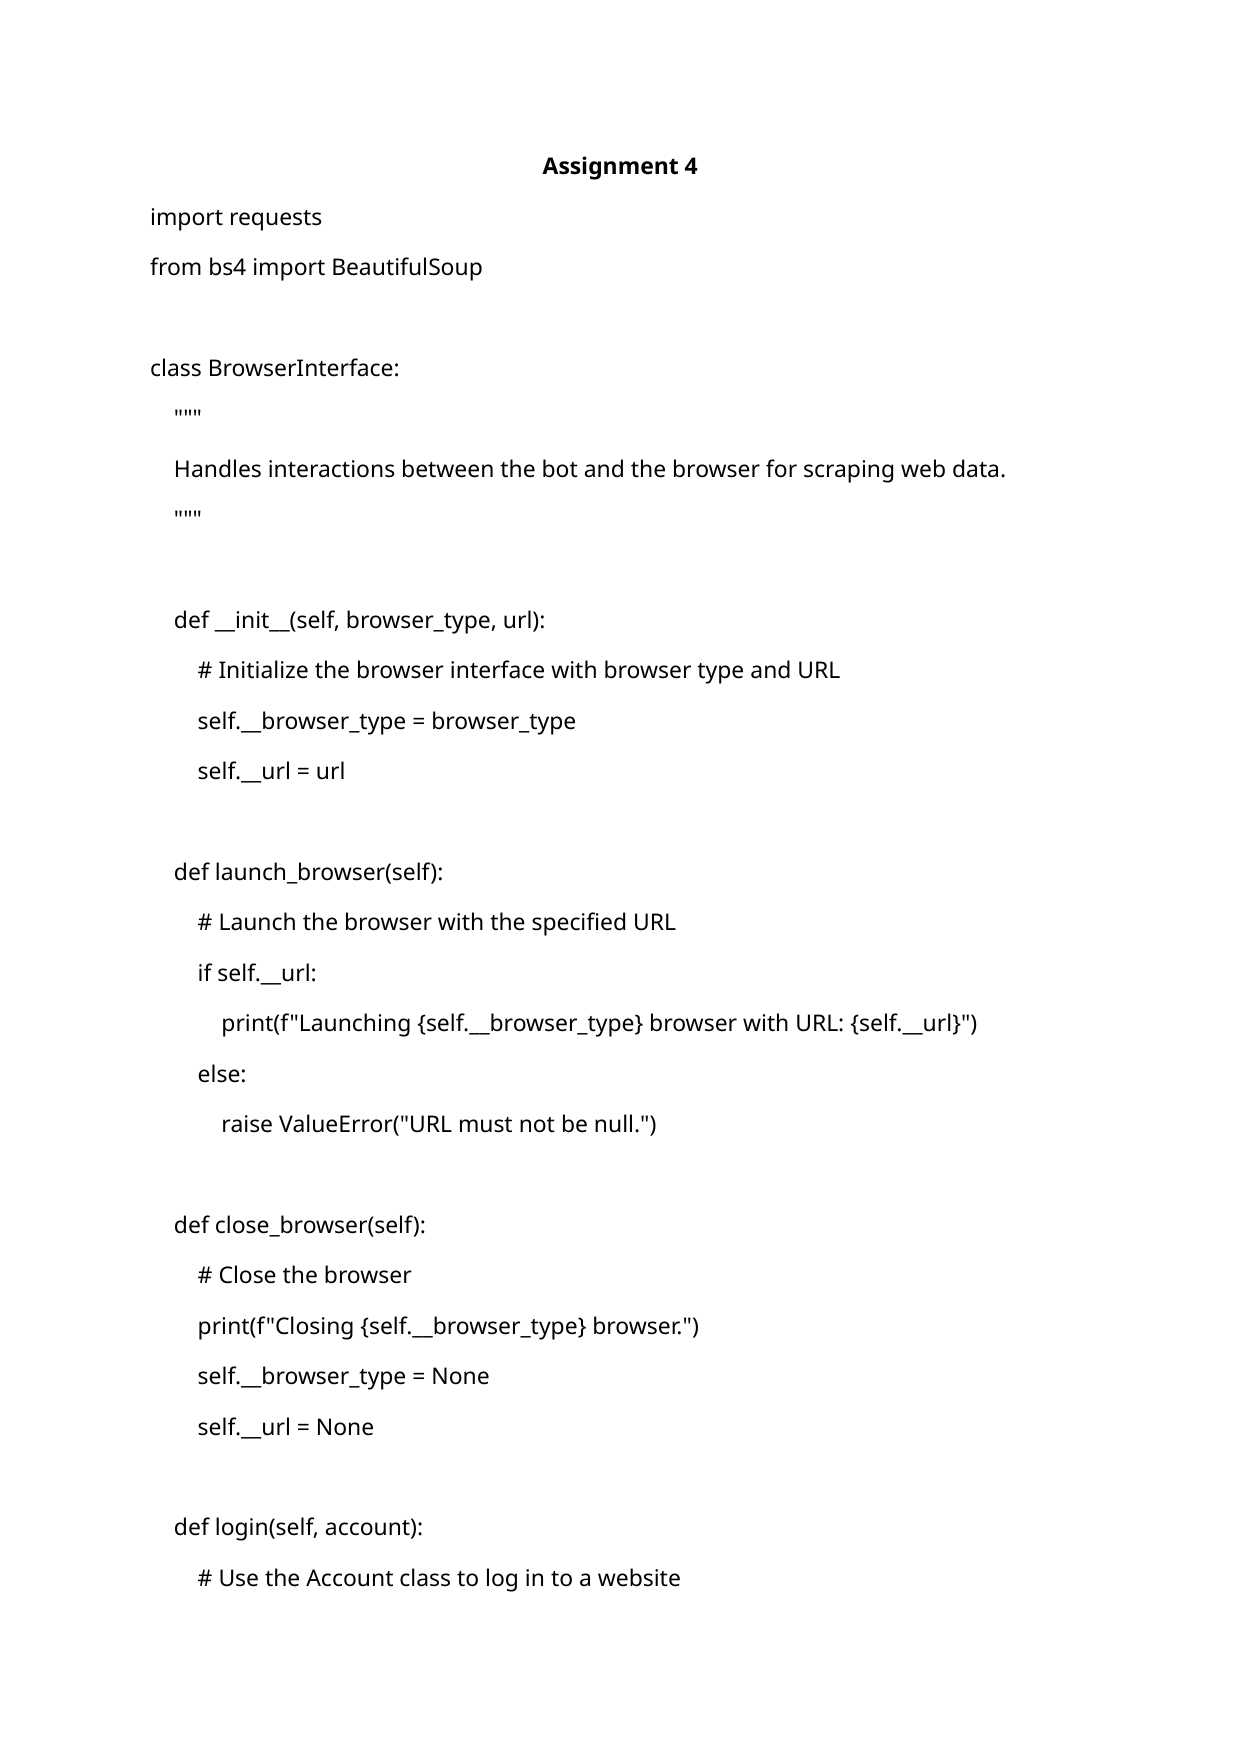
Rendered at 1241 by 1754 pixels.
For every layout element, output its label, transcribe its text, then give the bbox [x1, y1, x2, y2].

text Handles interactions between the bot and the browser for scraping web data. [150, 452, 1090, 484]
text class BrowserInterface: [150, 352, 1090, 383]
text def login(self, account): [150, 1511, 1090, 1542]
text def close_browser(self): [150, 1209, 1090, 1240]
text """ [150, 503, 1090, 534]
text print(f"Closing {self.__browser_type} browser.") [150, 1309, 1090, 1341]
text # Initialize the browser interface with browser type and URL [150, 654, 1090, 685]
text """ [150, 402, 1090, 433]
text # Launch the browser with the specified URL [150, 906, 1090, 937]
text self.__browser_type = browser_type [150, 704, 1090, 736]
text Assignment 4 [150, 150, 1090, 181]
text print(f"Launching {self.__browser_type} browser with URL: {self.__url}") [150, 1007, 1090, 1038]
text # Use the Account class to log in to a website [150, 1562, 1090, 1593]
text self.__url = None [150, 1410, 1090, 1442]
text def launch_browser(self): [150, 856, 1090, 887]
text def __init__(self, browser_type, url): [150, 604, 1090, 635]
text # Close the browser [150, 1259, 1090, 1290]
text else: [150, 1057, 1090, 1089]
text self.__url = url [150, 755, 1090, 786]
text import requests [150, 200, 1090, 232]
text from bs4 import BeautifulSoup [150, 251, 1090, 282]
text if self.__url: [150, 957, 1090, 988]
text self.__browser_type = None [150, 1360, 1090, 1391]
text raise ValueError("URL must not be null.") [150, 1108, 1090, 1139]
